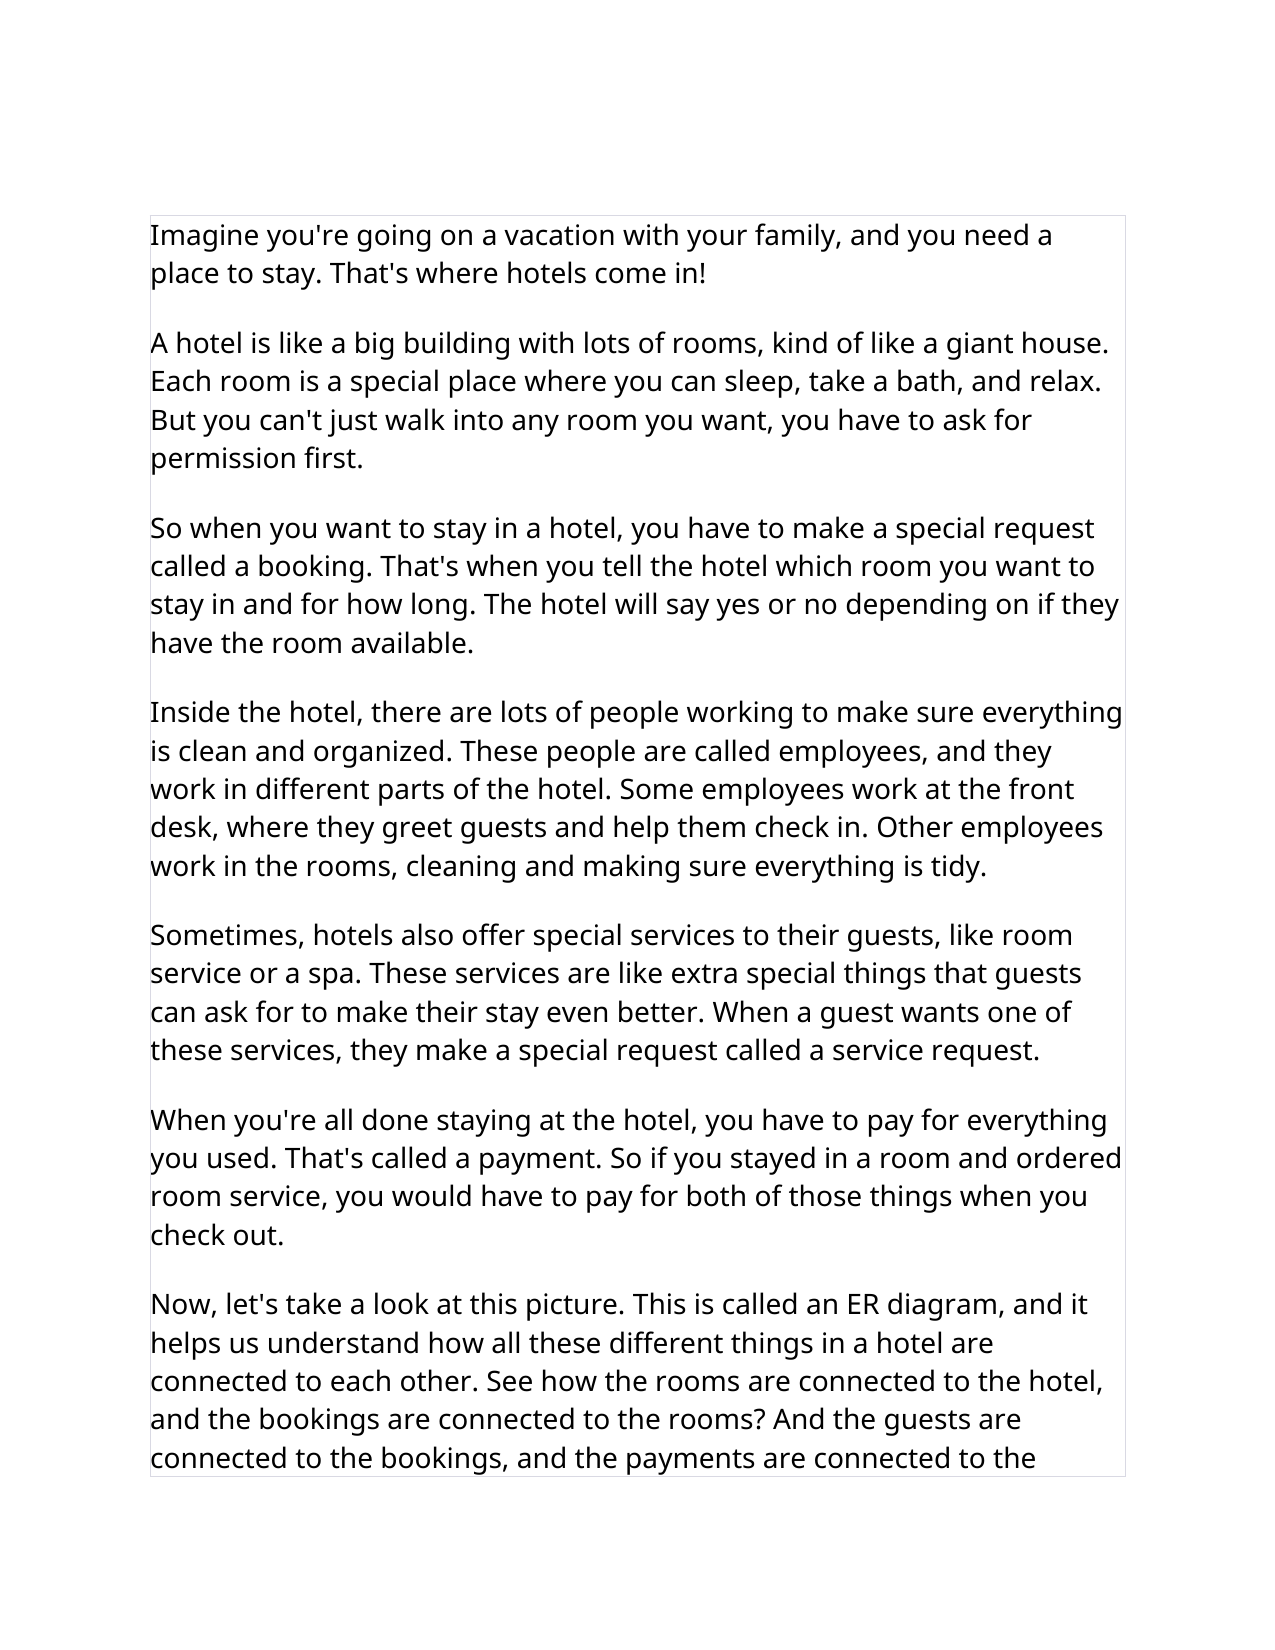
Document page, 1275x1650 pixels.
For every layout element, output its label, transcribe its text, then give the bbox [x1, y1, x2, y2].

text Inside the hotel, there are lots of people working to make sure everything is clean and organized. These people are called employees, and they work in different parts of the hotel. Some employees work at the front desk, where they greet guests and help them check in. Other employees work in the rooms, cleaning and making sure everything is tidy. [151, 692, 1125, 884]
text Imagine you're going on a vacation with your family, and you need a place to stay. That's where hotels come in! [151, 216, 1125, 292]
text When you're all done staying at the hotel, you have to pay for everything you used. That's called a payment. So if you stayed in a room and ordered room service, you would have to pay for both of those things when you check out. [151, 1099, 1125, 1253]
text A hotel is like a big building with lots of rooms, kind of like a giant house. Each room is a special place where you can sleep, take a bath, and relax. But you can't just walk into any room you want, you have to ask for permission first. [151, 323, 1125, 477]
text So when you want to stay in a hotel, you have to make a special request called a booking. That's when you tell the hotel which room you want to stay in and for how long. The hotel will say yes or no depending on if they have the room available. [151, 507, 1125, 661]
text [151, 1284, 1125, 1476]
text Sometimes, hotels also offer special services to their guests, like room service or a spa. These services are like extra special things that guests can ask for to make their stay even better. When a guest wants one of these services, they make a special request called a service request. [151, 915, 1125, 1069]
